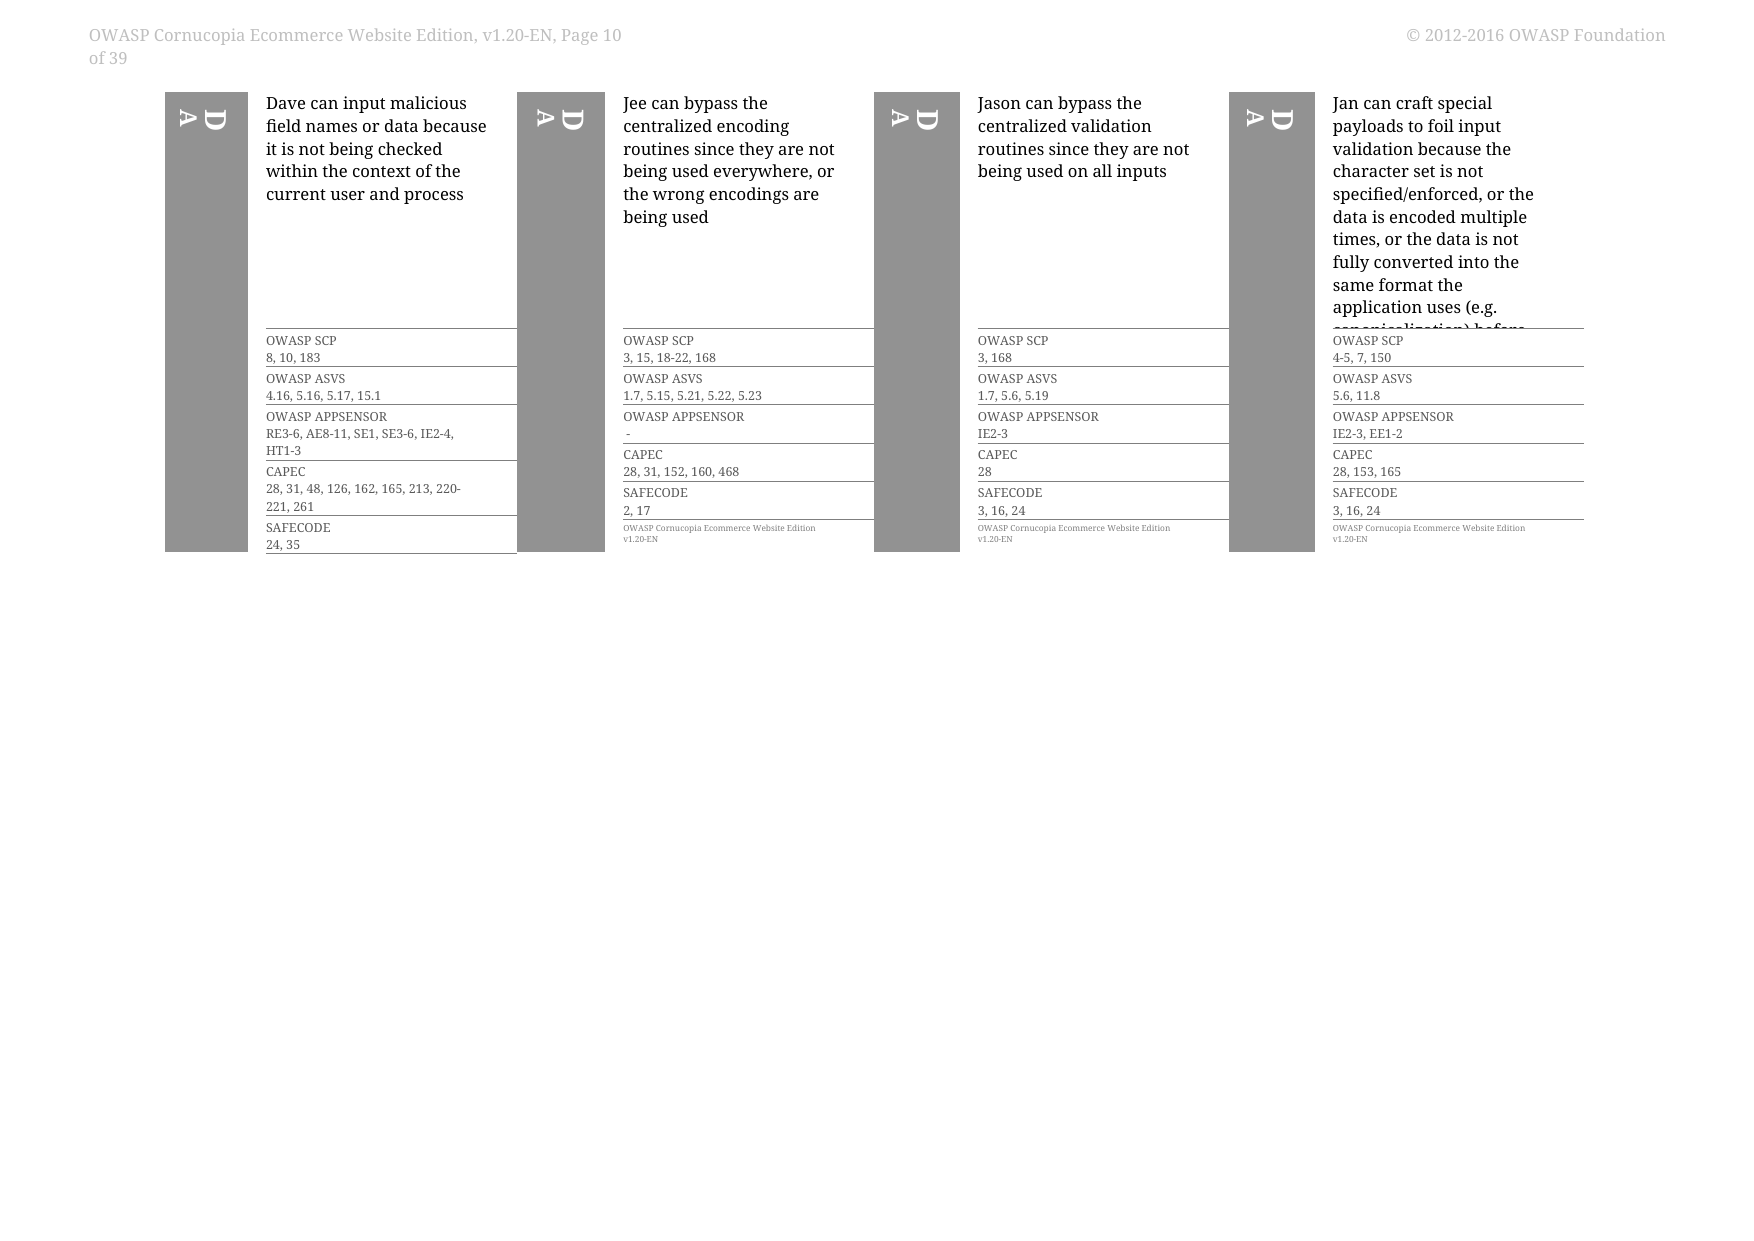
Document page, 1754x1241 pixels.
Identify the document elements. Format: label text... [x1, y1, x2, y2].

table_cell [605, 328, 874, 552]
table_cell Data validation & encoding [1229, 92, 1315, 552]
table_cell [960, 328, 1229, 552]
table_cell Data validation & encoding [165, 92, 248, 552]
table_cell [248, 328, 517, 552]
table_cell Data validation & encoding [874, 92, 960, 552]
table_cell Jason can bypass the centralized validation routines since they are not being used on all inputs [960, 92, 1229, 328]
table_cell Jee can bypass the centralized encoding routines since they are not being used everywhere, or the wrong encodings are being used [605, 92, 874, 328]
table_cell Dave can input malicious field names or data because it is not being checked within the context of the current user and process [248, 92, 517, 328]
table_cell Data validation & encoding [517, 92, 605, 552]
table_cell Jan can craft special payloads to foil input validation because the character set is not specified/enforced, or the data is encoded multiple times, or the data is not fully converted into the same format the application uses (e.g. canonicalization) before being validated, or variables are not strongly typed [1315, 92, 1584, 328]
table_cell [1315, 328, 1584, 552]
